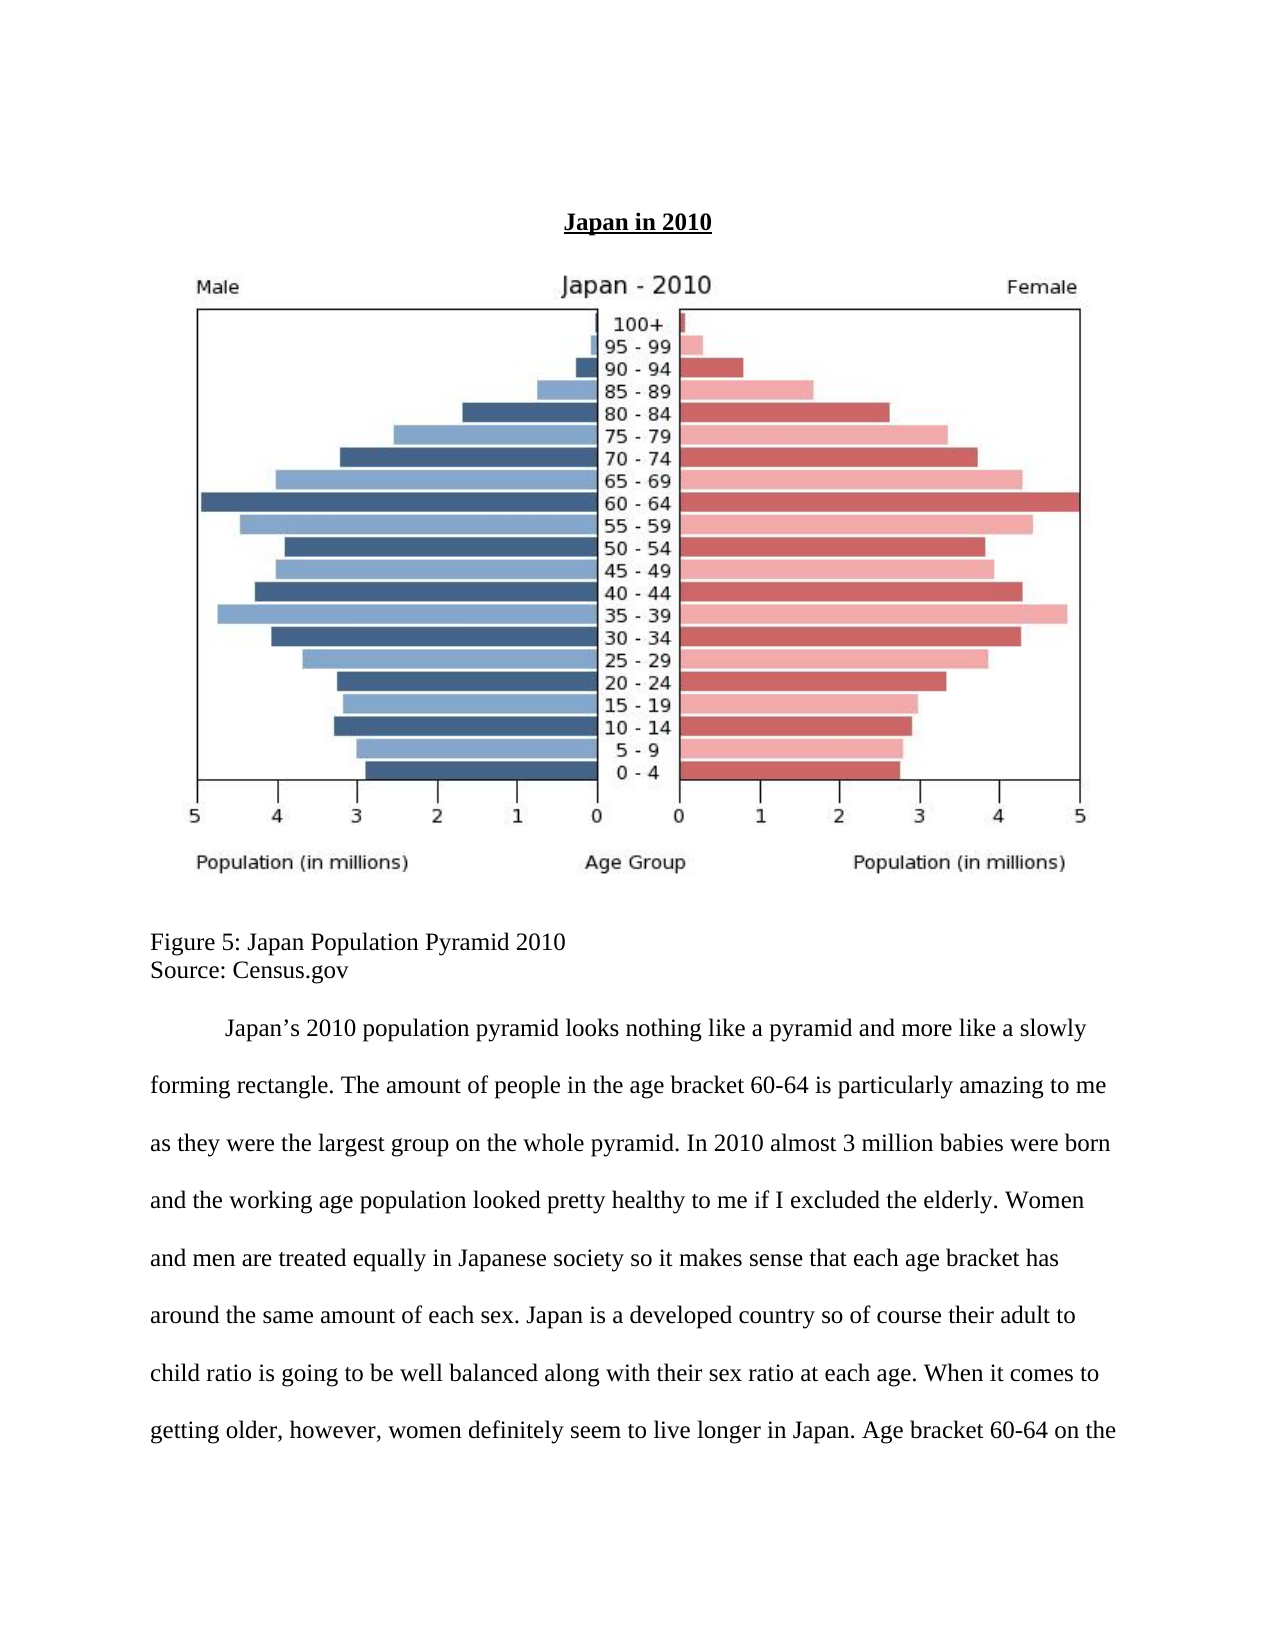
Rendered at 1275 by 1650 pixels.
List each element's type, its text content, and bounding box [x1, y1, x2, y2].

text Japan in 2010 [150, 207, 1125, 236]
picture [182, 265, 1093, 899]
text Source: Census.gov [150, 955, 1125, 984]
text Figure 5: Japan Population Pyramid 2010 [150, 927, 1125, 955]
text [150, 1013, 1125, 1444]
